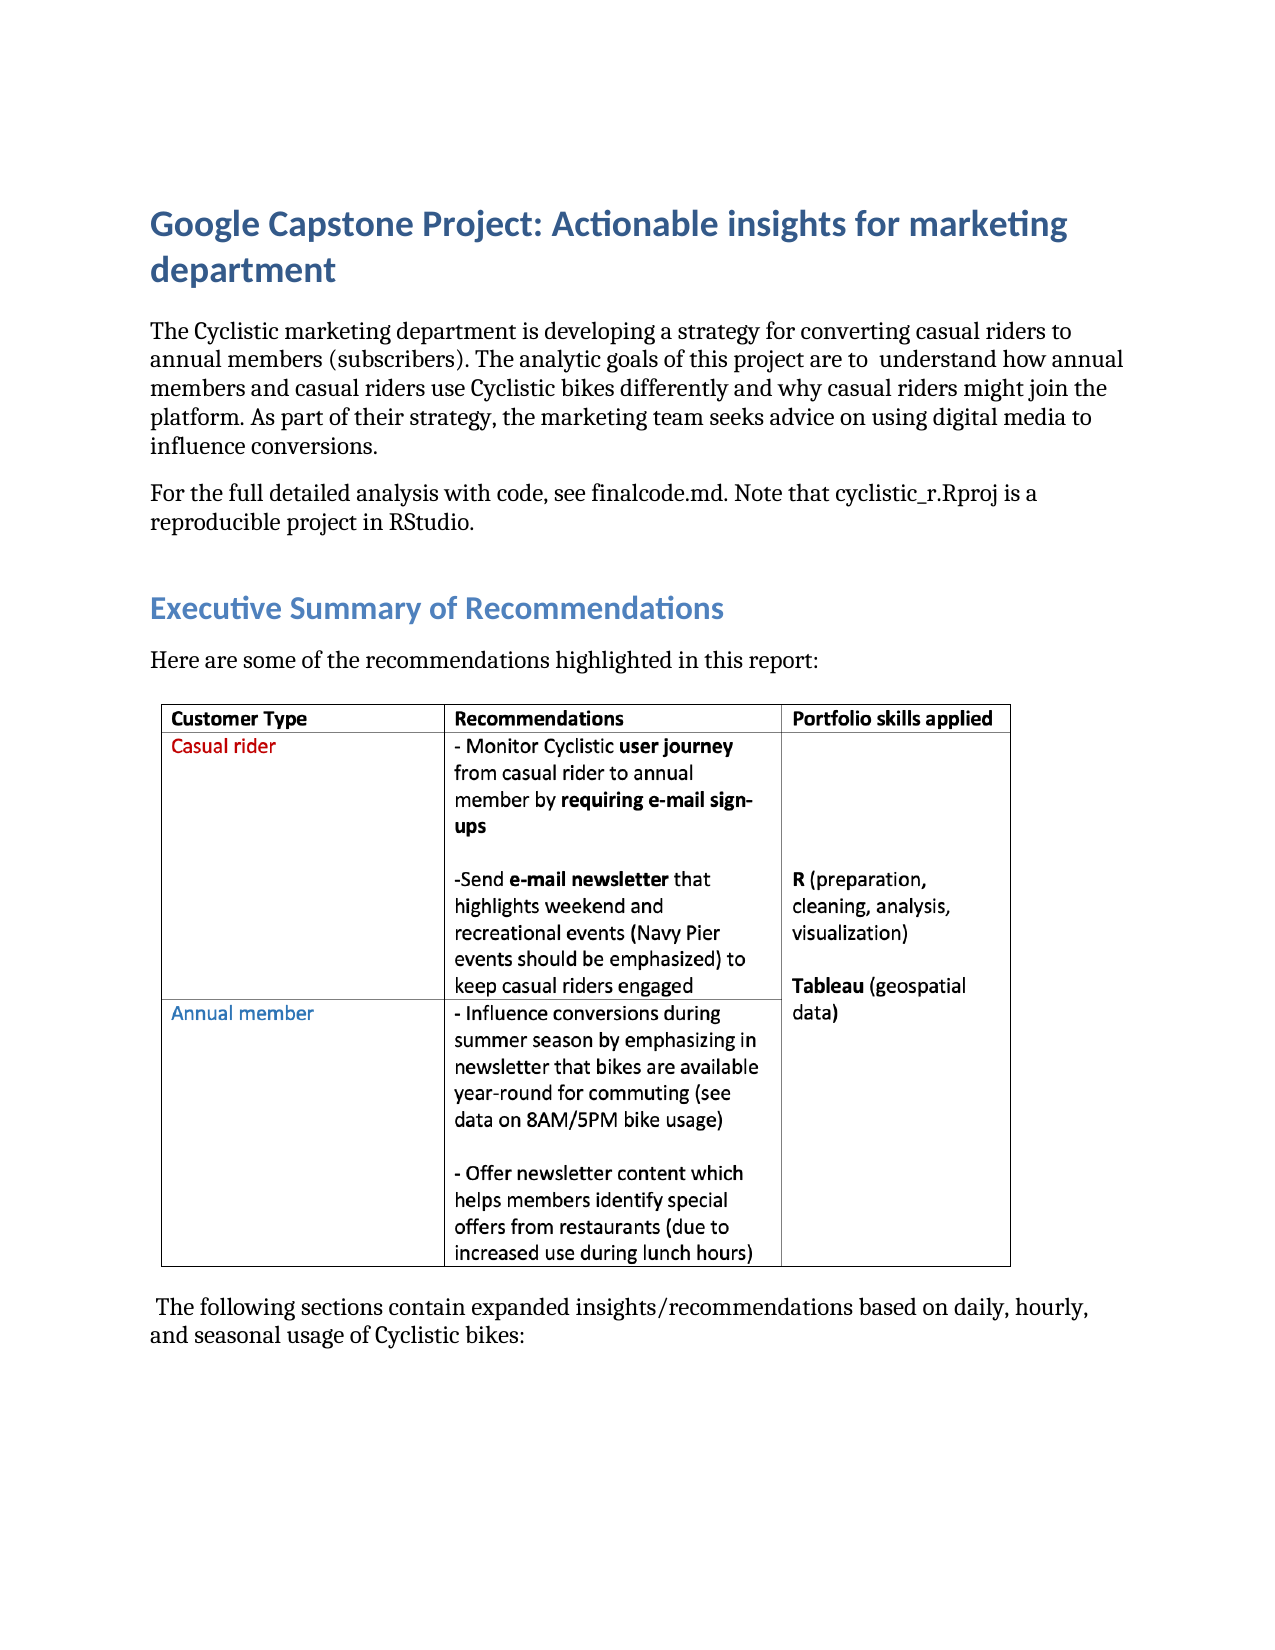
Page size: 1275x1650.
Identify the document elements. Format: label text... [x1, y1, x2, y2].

text For the full detailed analysis with code, see finalcode.md. Note that cyclistic_r.Rproj is a reproducible project in RStudio. [150, 479, 1125, 537]
title Google Capstone Project: Actionable insights for marketing department [150, 200, 1125, 292]
text The following sections contain expanded insights/recommendations based on daily, hourly, and seasonal usage of Cyclistic bikes: [150, 1292, 1125, 1350]
picture [150, 693, 1025, 1274]
text The Cyclistic marketing department is developing a strategy for converting casual riders to annual members (subscribers). The analytic goals of this project are to understand how annual members and casual riders use Cyclistic bikes differently and why casual riders might join the platform. As part of their strategy, the marketing team seeks advice on using digital media to influence conversions. [150, 317, 1125, 460]
text Here are some of the recommendations highlighted in this report: [150, 646, 1125, 675]
subtitle Executive Summary of Recommendations [150, 587, 1125, 627]
